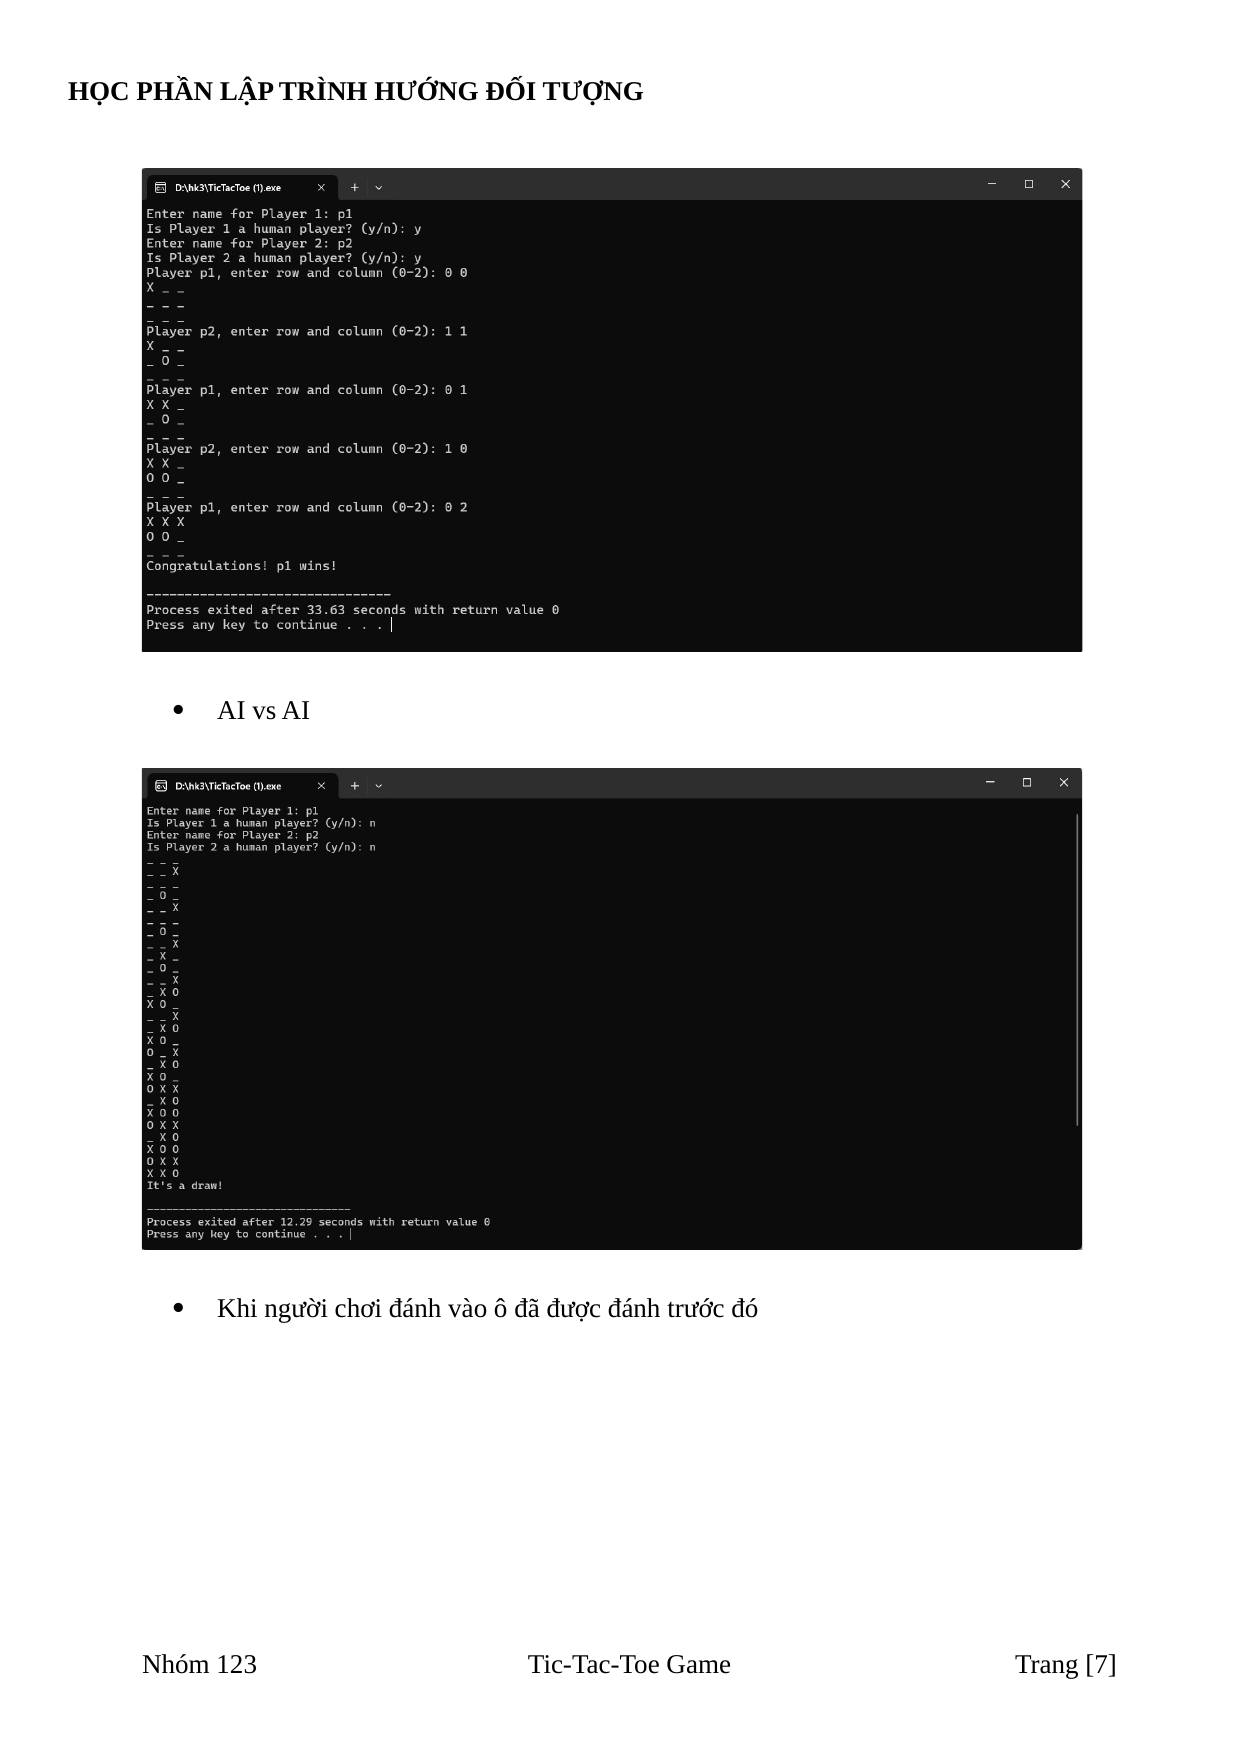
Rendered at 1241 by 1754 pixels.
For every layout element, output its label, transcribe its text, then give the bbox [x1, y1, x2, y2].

list Khi người chơi đánh vào ô đã được đánh trước đó [179, 1292, 1122, 1323]
picture [141, 168, 1083, 652]
picture [141, 768, 1083, 1250]
list AI vs AI [179, 694, 1122, 725]
